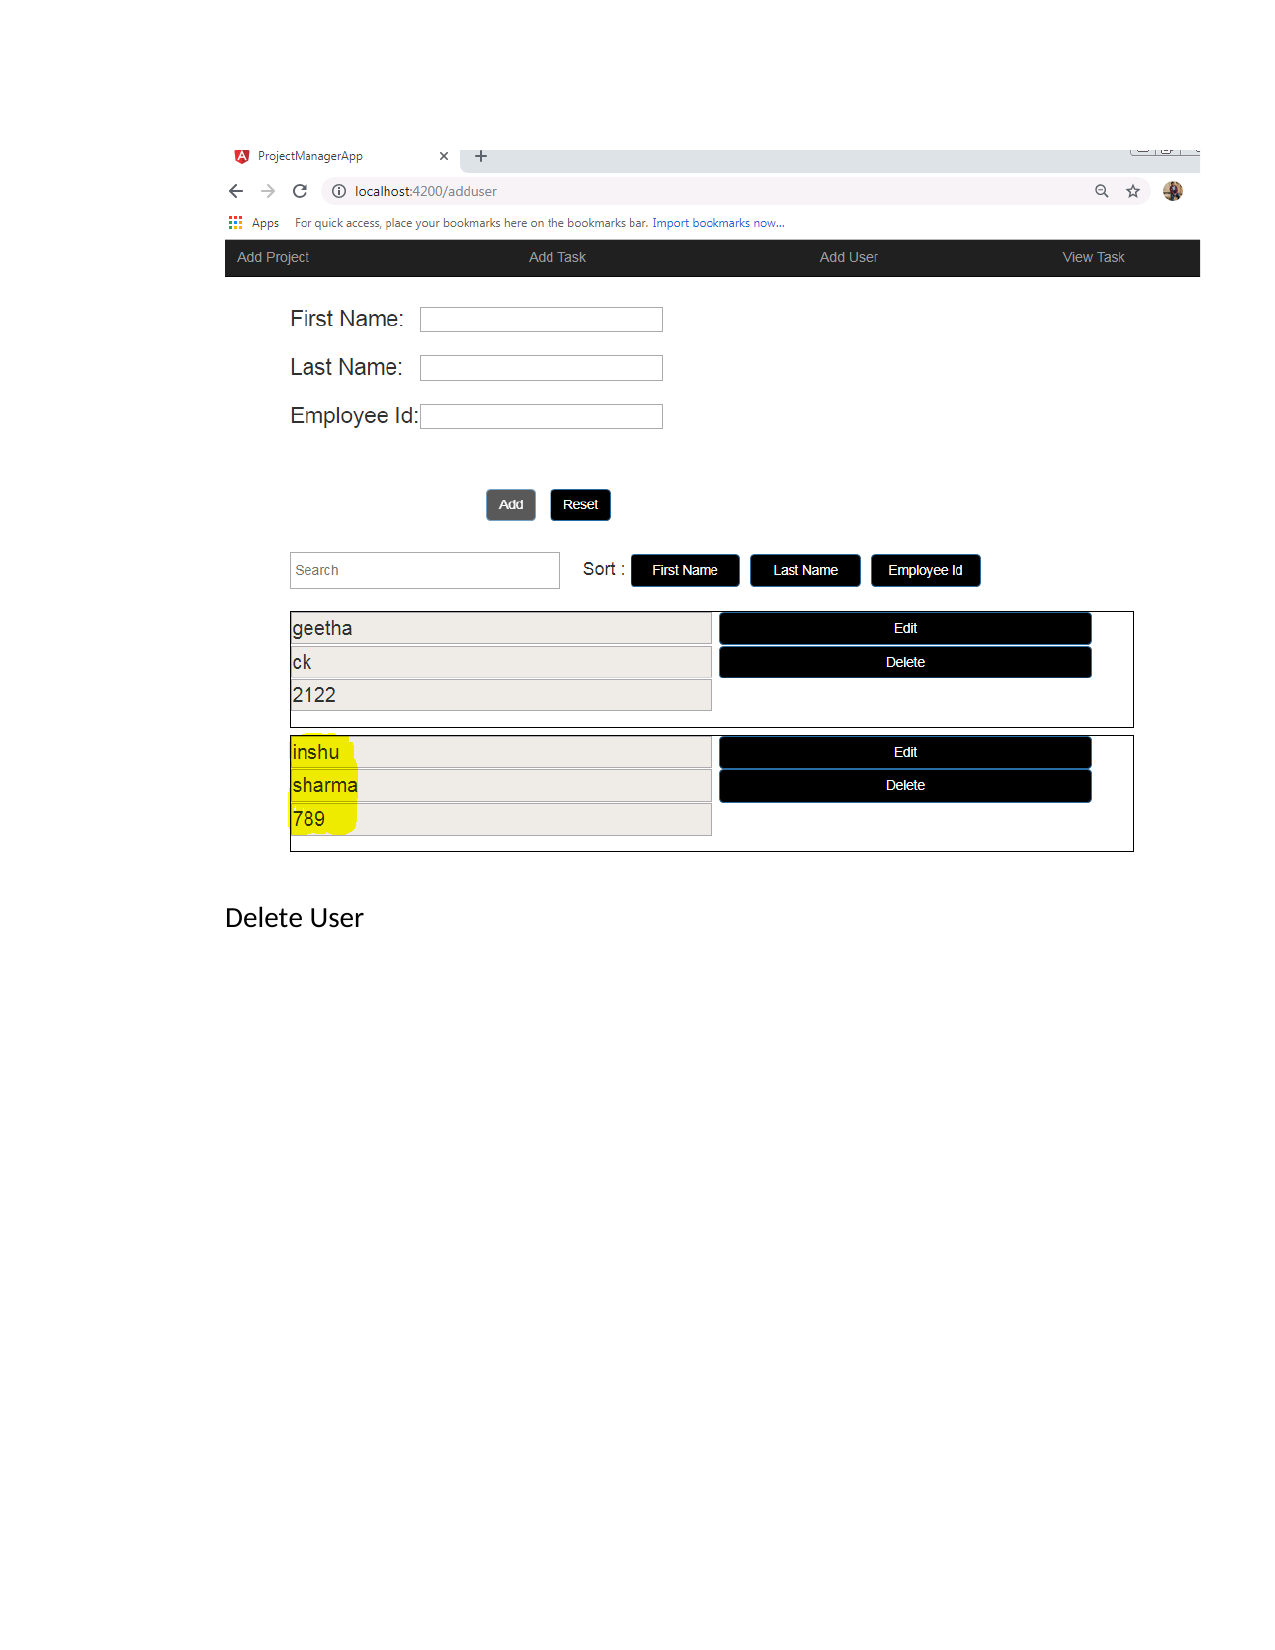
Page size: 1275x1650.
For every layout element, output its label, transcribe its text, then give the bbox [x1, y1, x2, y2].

list Delete User [225, 899, 1125, 934]
picture [225, 150, 1200, 854]
